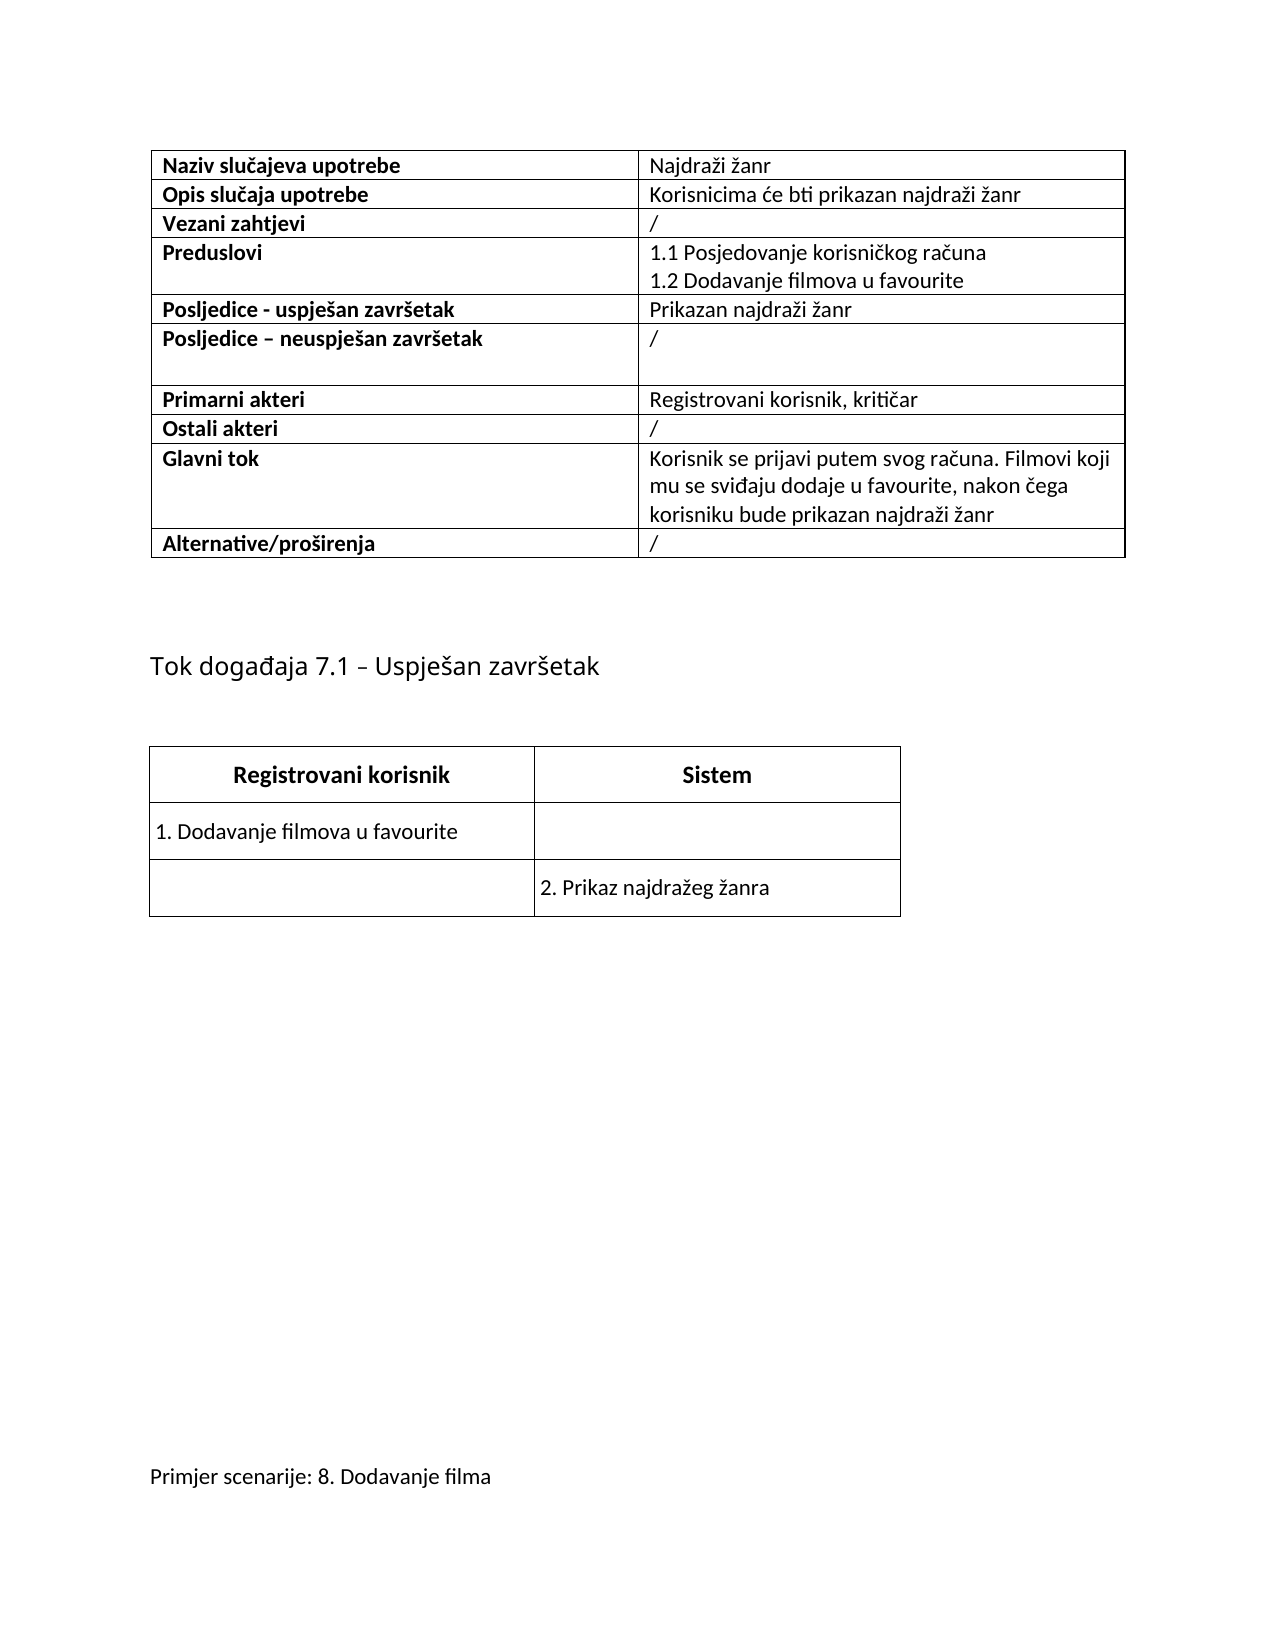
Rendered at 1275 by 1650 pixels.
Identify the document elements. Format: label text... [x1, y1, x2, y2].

table_cell 2. Prikaz najdražeg žanra [535, 860, 900, 916]
table_cell / [639, 415, 1124, 443]
text Primjer scenarije: 8. Dodavanje filma [150, 1462, 1125, 1490]
table_cell Ostali akteri [152, 415, 638, 443]
table_header Najdraži žanr [639, 151, 1124, 179]
table_cell Opis slučaja upotrebe [152, 180, 638, 208]
table_cell / [639, 324, 1124, 384]
table_cell Posljedice - uspješan završetak [152, 295, 638, 323]
table_cell Registrovani korisnik, kritičar [639, 386, 1124, 413]
table_header Sistem [535, 747, 900, 802]
table_header Naziv slučajeva upotrebe [152, 151, 638, 179]
table_cell Prikazan najdraži žanr [639, 295, 1124, 323]
table_cell Korisnicima će bti prikazan najdraži žanr [639, 180, 1124, 208]
table_cell 1. Dodavanje filmova u favourite [150, 803, 534, 859]
table_cell Vezani zahtjevi [152, 209, 638, 237]
table_cell Posljedice – neuspješan završetak [152, 324, 638, 384]
table_cell [150, 860, 534, 916]
table_cell Primarni akteri [152, 386, 638, 413]
table_cell Glavni tok [152, 444, 638, 528]
table_cell 1.1 Posjedovanje korisničkog računa 1.2 Dodavanje filmova u favourite [639, 238, 1124, 294]
table_cell Korisnik se prijavi putem svog računa. Filmovi koji mu se sviđaju dodaje u favourite, nakon čega korisniku bude prikazan najdraži žanr [639, 444, 1124, 528]
table_header Registrovani korisnik [150, 747, 534, 802]
text Tok događaja 7.1 – Uspješan završetak [150, 649, 1125, 683]
table_cell / [639, 209, 1124, 237]
table_cell [535, 803, 900, 859]
table_cell Alternative/proširenja [152, 529, 638, 557]
table_cell Preduslovi [152, 238, 638, 294]
table_cell / [639, 529, 1124, 557]
